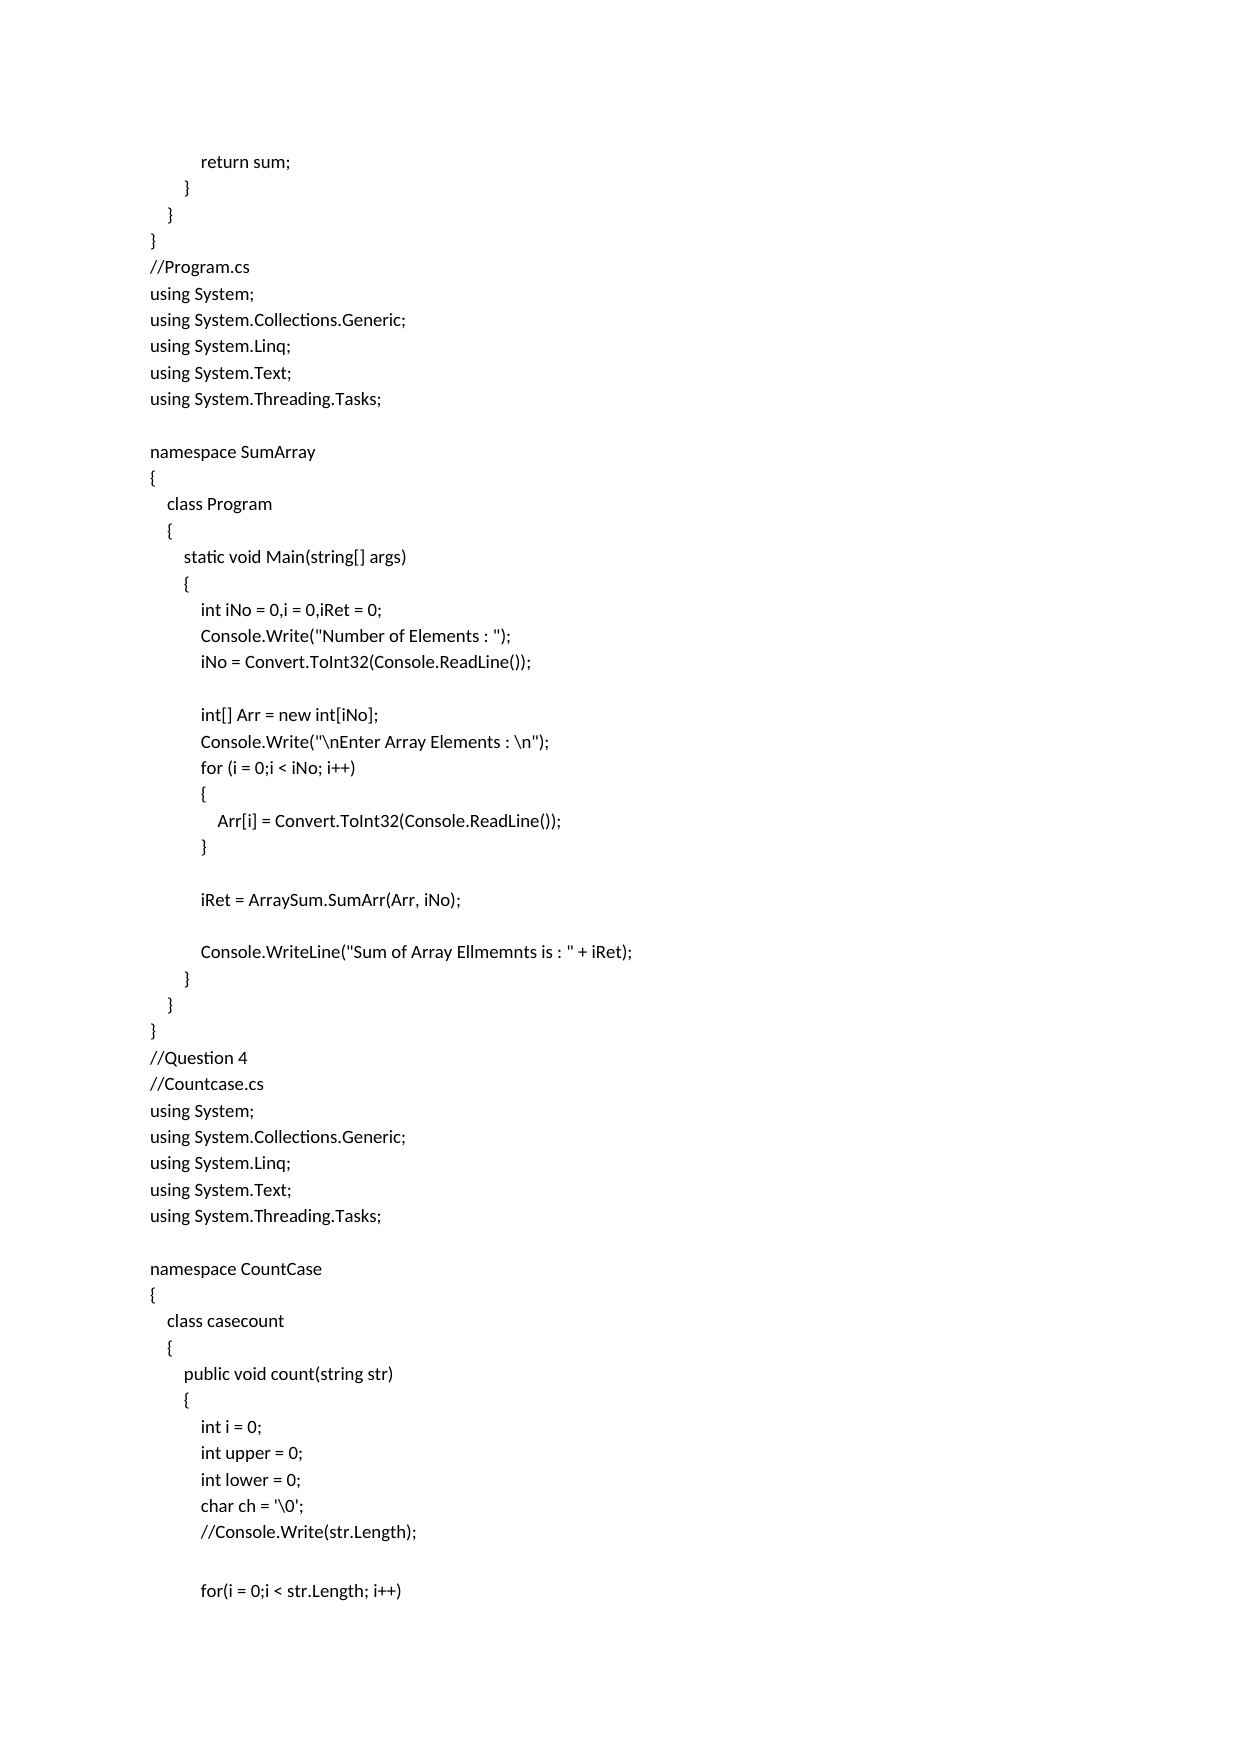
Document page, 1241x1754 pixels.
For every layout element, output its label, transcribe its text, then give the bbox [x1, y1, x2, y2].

text //Program.cs [150, 255, 1090, 278]
text { [150, 1336, 1090, 1359]
text } [150, 993, 1090, 1016]
text } [150, 203, 1090, 226]
text { [150, 782, 1090, 805]
text using System; [150, 282, 1090, 305]
text using System.Linq; [150, 334, 1090, 357]
text } [150, 1020, 1090, 1043]
text iNo = Convert.ToInt32(Console.ReadLine()); [150, 651, 1090, 674]
text return sum; [150, 150, 1090, 173]
text Arr[i] = Convert.ToInt32(Console.ReadLine()); [150, 809, 1090, 832]
text Console.Write("Number of Elements : "); [150, 624, 1090, 647]
text using System.Linq; [150, 1151, 1090, 1174]
text //Countcase.cs [150, 1072, 1090, 1095]
text } [150, 835, 1090, 858]
text using System.Collections.Generic; [150, 308, 1090, 331]
text { [150, 1389, 1090, 1412]
text using System.Threading.Tasks; [150, 387, 1090, 410]
text } [150, 229, 1090, 252]
text } [150, 967, 1090, 990]
text namespace SumArray [150, 440, 1090, 463]
text //Console.Write(str.Length); [150, 1520, 1090, 1543]
text Console.WriteLine("Sum of Array Ellmemnts is : " + iRet); [150, 941, 1090, 963]
text char ch = '\0'; [150, 1494, 1090, 1517]
text int lower = 0; [150, 1468, 1090, 1491]
text Console.Write("\nEnter Array Elements : \n"); [150, 730, 1090, 753]
text { [150, 1283, 1090, 1306]
text //Question 4 [150, 1046, 1090, 1069]
text int upper = 0; [150, 1441, 1090, 1464]
text for (i = 0;i < iNo; i++) [150, 756, 1090, 779]
text int i = 0; [150, 1415, 1090, 1438]
text iRet = ArraySum.SumArr(Arr, iNo); [150, 888, 1090, 911]
text class Program [150, 493, 1090, 516]
text for(i = 0;i < str.Length; i++) [150, 1579, 1090, 1602]
text } [150, 176, 1090, 199]
text static void Main(string[] args) [150, 545, 1090, 568]
text namespace CountCase [150, 1257, 1090, 1280]
text class casecount [150, 1309, 1090, 1332]
text using System.Text; [150, 361, 1090, 384]
text { [150, 466, 1090, 489]
text public void count(string str) [150, 1362, 1090, 1385]
text using System; [150, 1099, 1090, 1122]
text int[] Arr = new int[iNo]; [150, 703, 1090, 726]
text { [150, 572, 1090, 594]
text using System.Threading.Tasks; [150, 1204, 1090, 1227]
text { [150, 519, 1090, 542]
text using System.Collections.Generic; [150, 1125, 1090, 1148]
text using System.Text; [150, 1178, 1090, 1201]
text int iNo = 0,i = 0,iRet = 0; [150, 598, 1090, 621]
